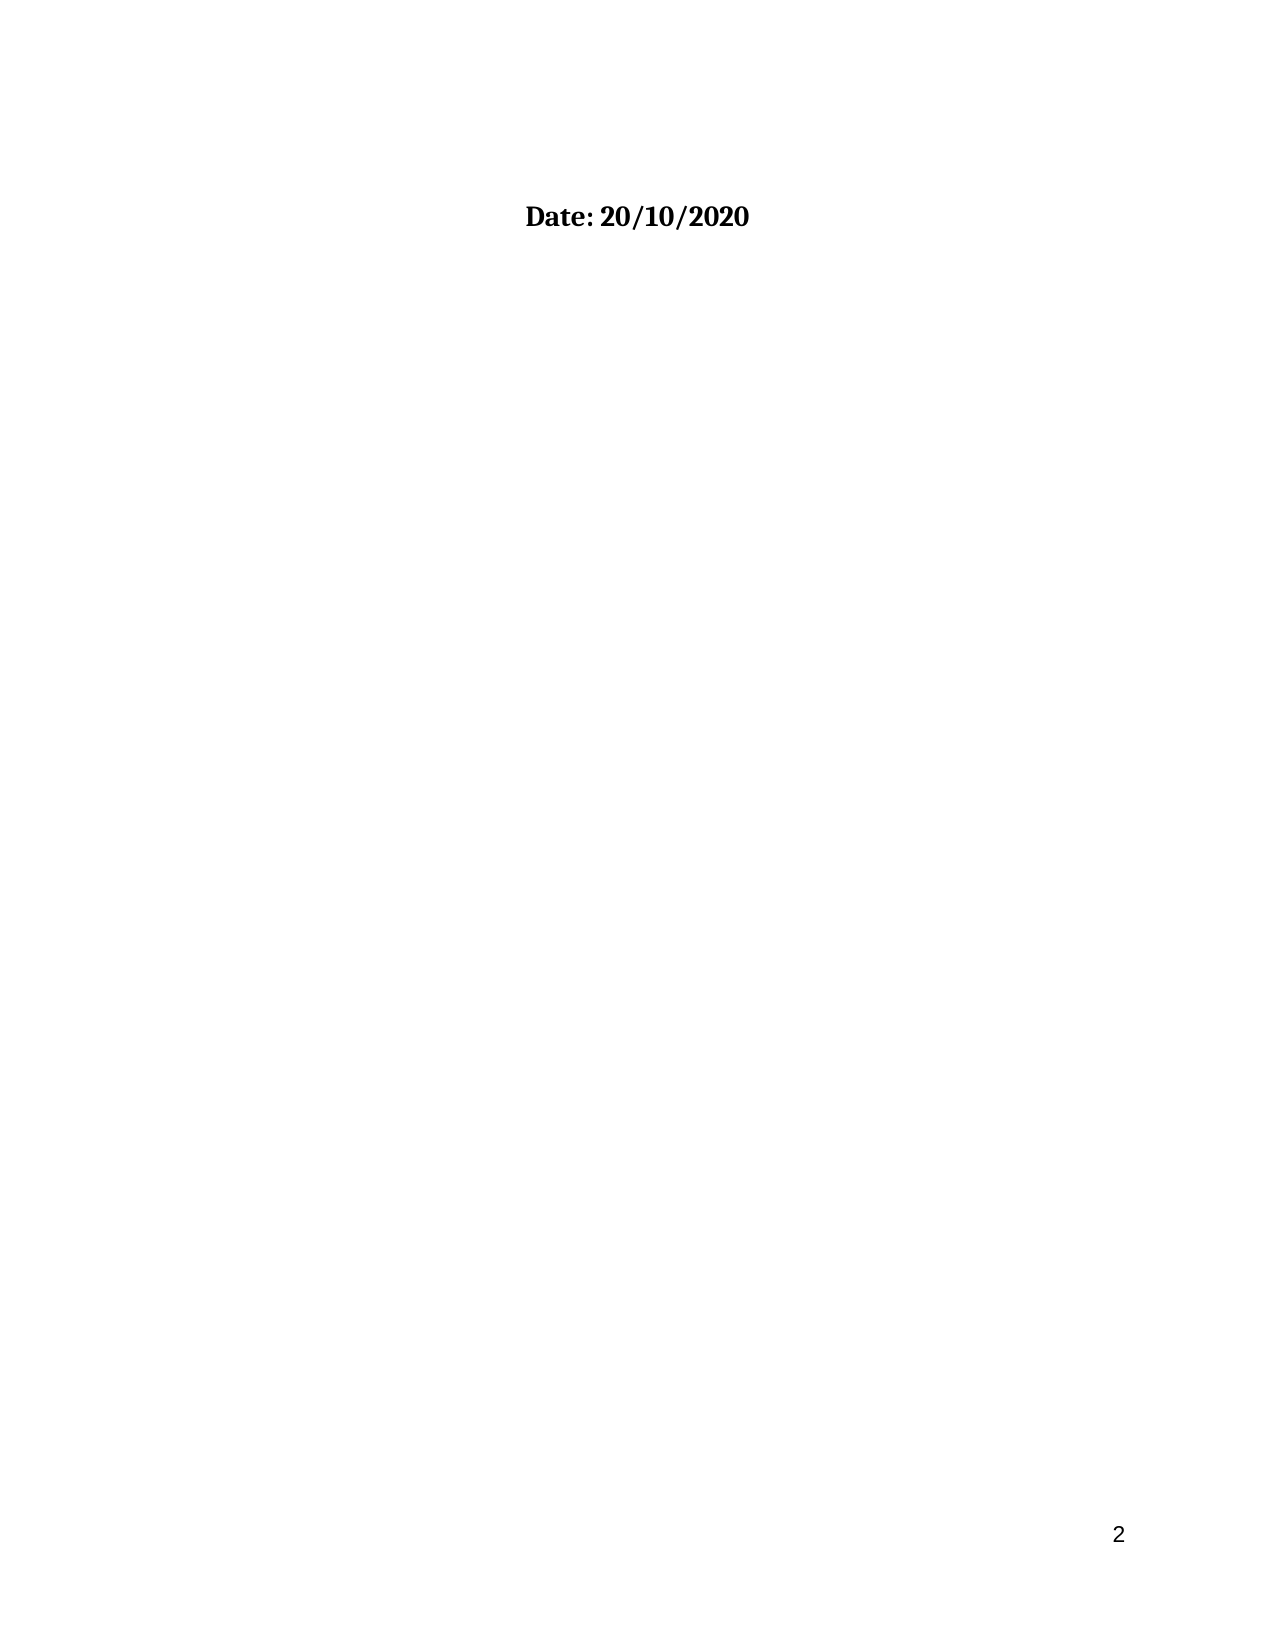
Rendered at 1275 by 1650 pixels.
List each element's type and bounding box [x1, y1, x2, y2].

table_cell [150, 150, 1125, 289]
